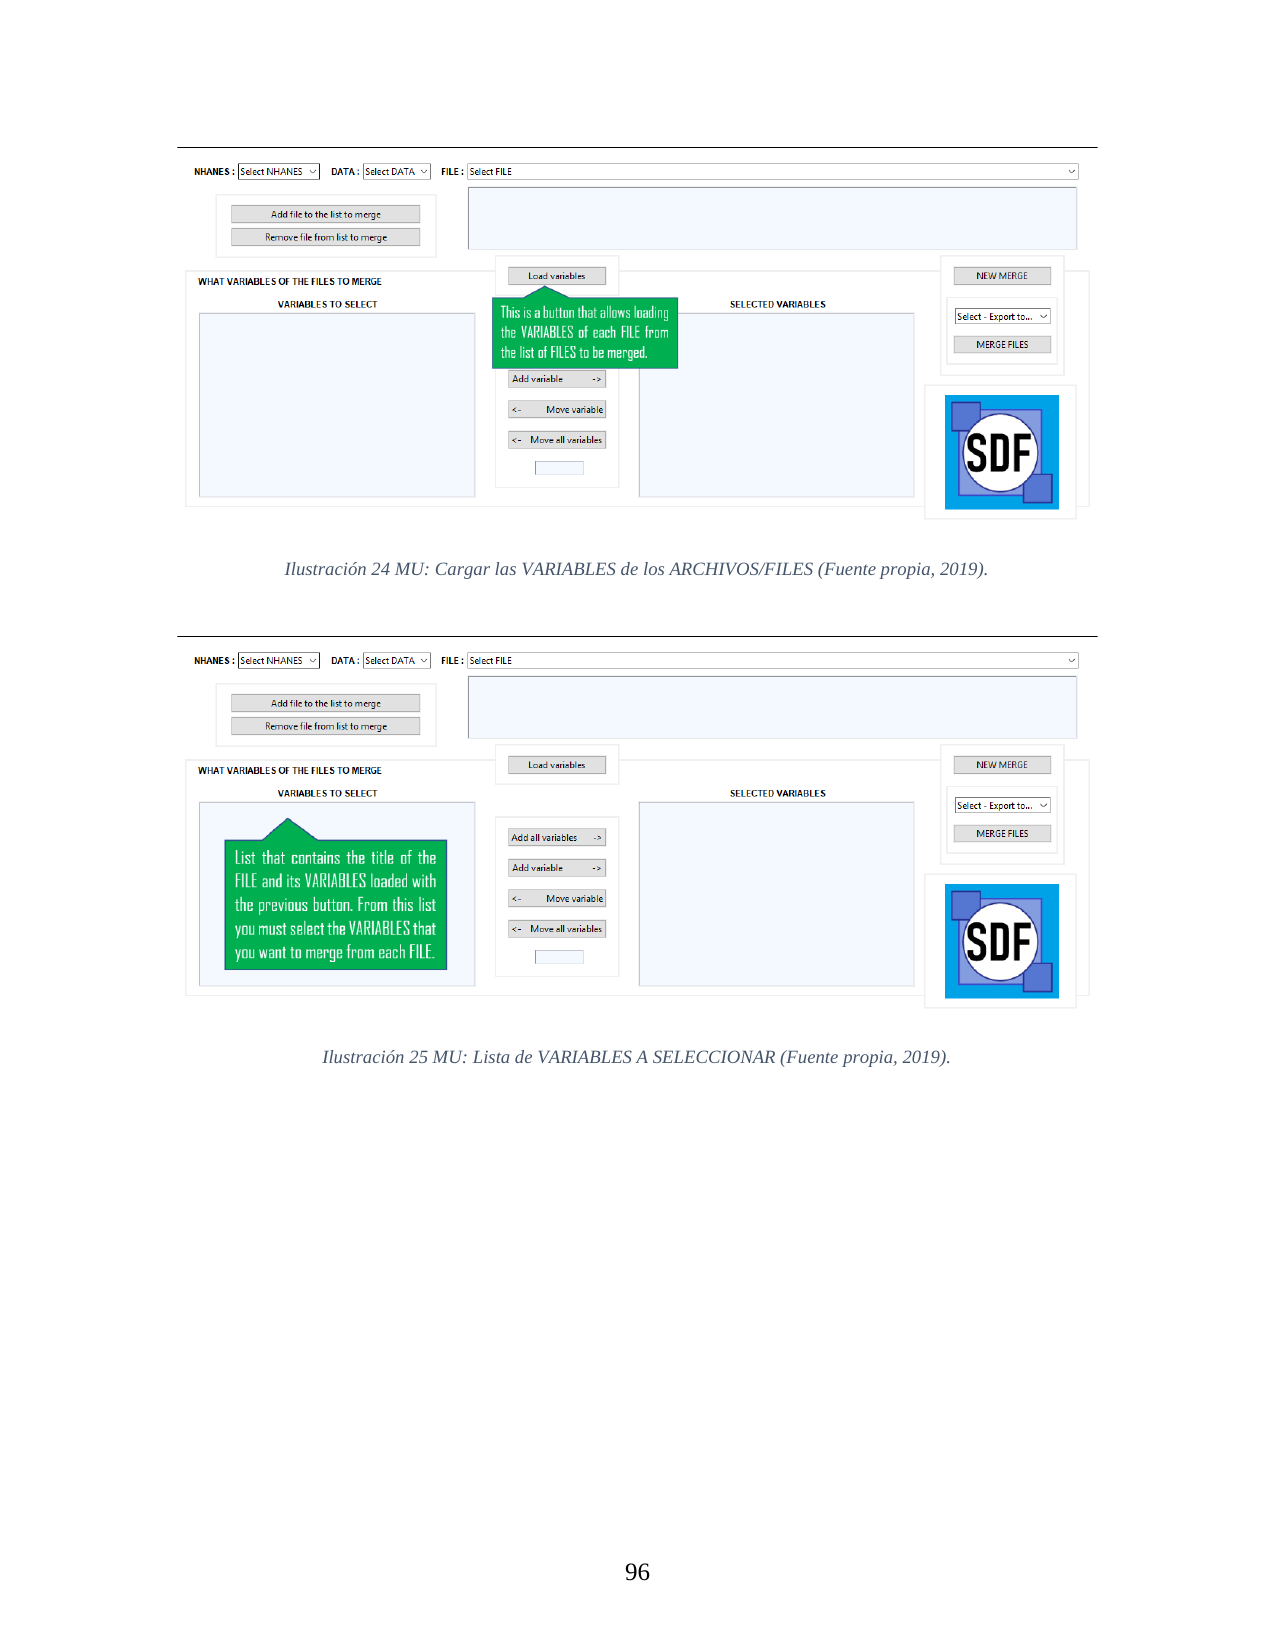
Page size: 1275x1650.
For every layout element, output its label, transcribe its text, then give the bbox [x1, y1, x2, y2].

picture [177, 636, 1098, 1018]
picture [177, 147, 1098, 529]
